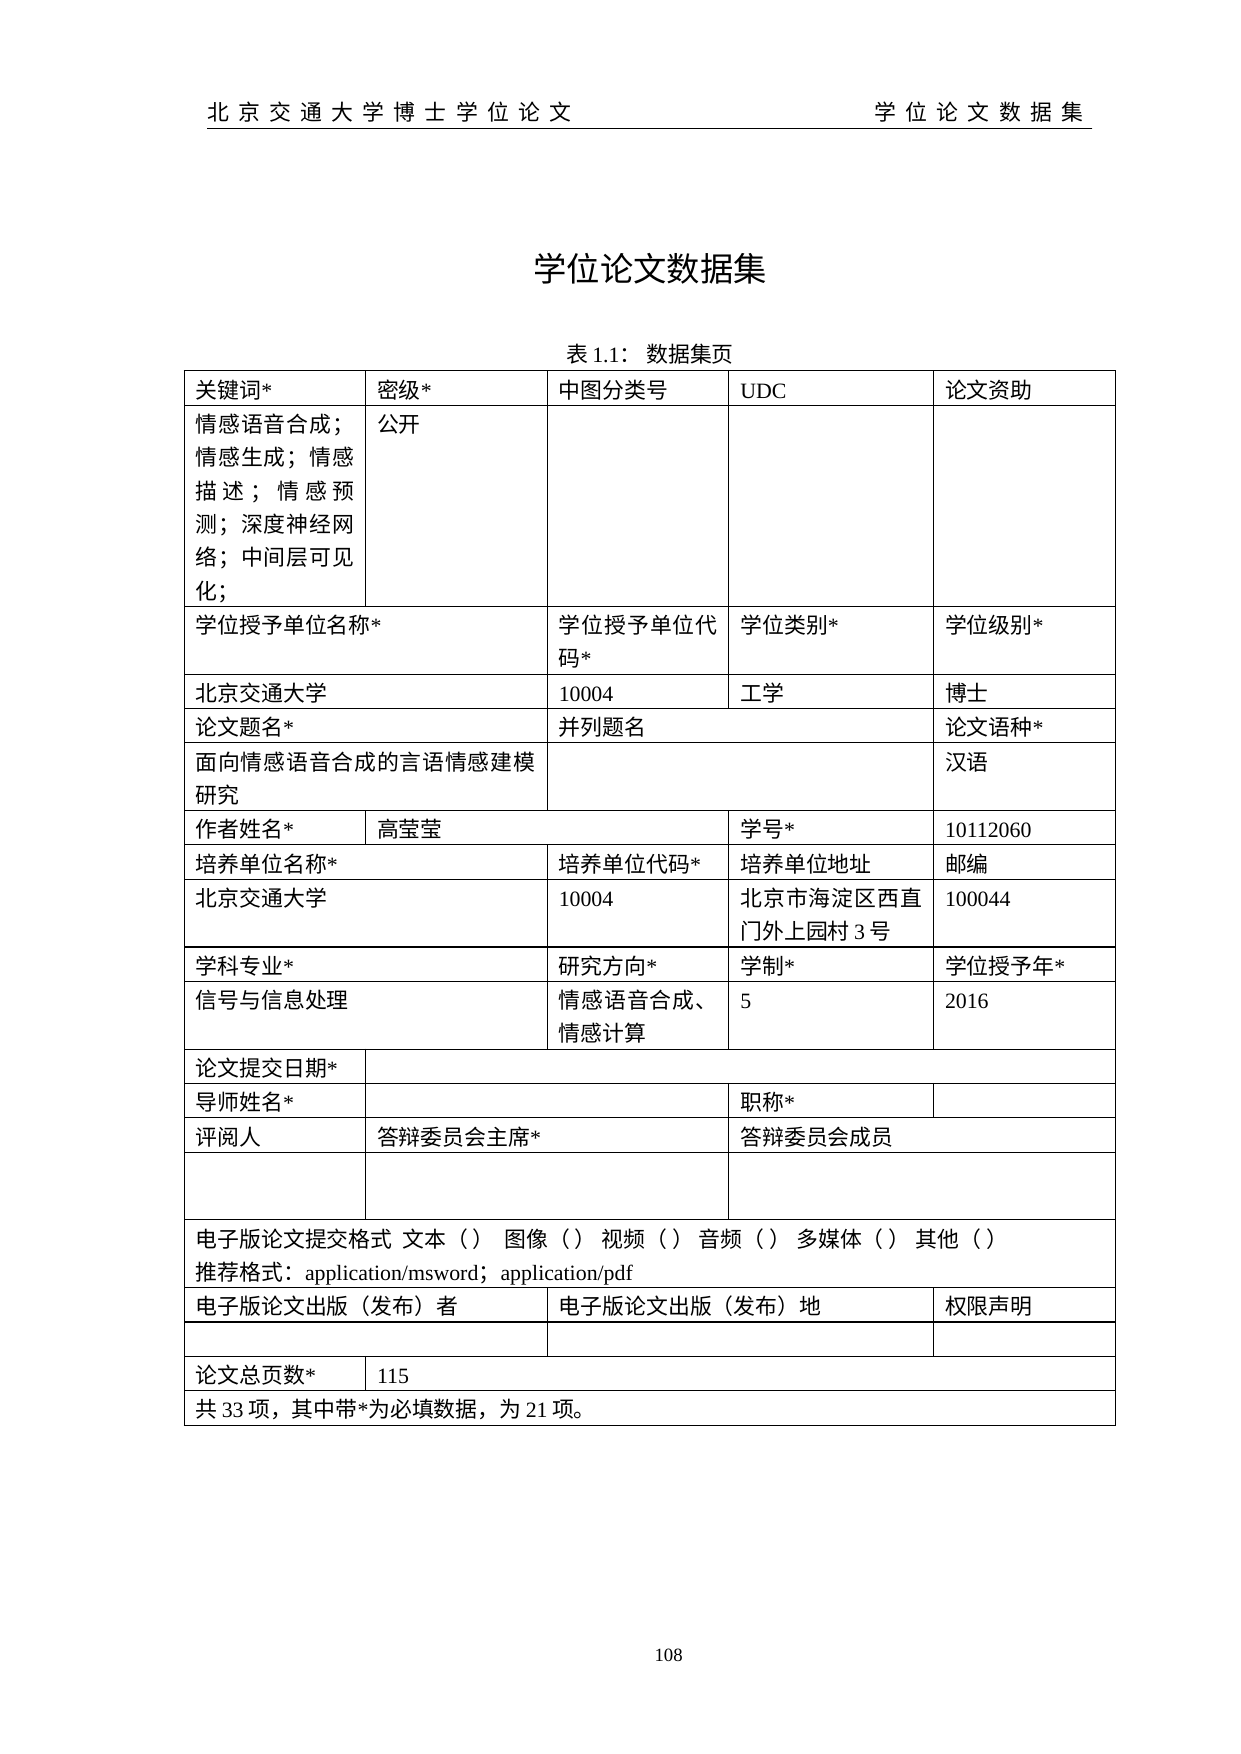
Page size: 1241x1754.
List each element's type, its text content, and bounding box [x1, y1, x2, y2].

table_cell [366, 1153, 728, 1219]
table_cell 权限声明 [934, 1288, 1115, 1321]
table_cell 博士 [934, 675, 1115, 708]
table_cell 情感语音合成；情感生成；情感描述；情感预测；深度神经网络；中间层可见化； [185, 406, 365, 606]
table_cell 10112060 [934, 811, 1115, 844]
table_cell 10004 [548, 675, 728, 708]
table_cell 邮编 [934, 845, 1115, 879]
table_cell 2016 [934, 982, 1115, 1048]
table_cell 职称* [729, 1084, 933, 1117]
table_cell 信号与信息处理 [185, 982, 547, 1048]
table_cell 答辩委员会成员 [729, 1118, 1115, 1152]
table_cell 115 [366, 1357, 1115, 1390]
table_cell 北京市海淀区西直门外上园村3号 [729, 880, 933, 946]
text 学位论文数据集 [207, 243, 1092, 291]
table_cell [548, 1323, 933, 1356]
table_cell 学位授予单位代码* [548, 607, 728, 673]
table_cell 论文语种* [934, 709, 1115, 742]
table_header 论文资助 [934, 371, 1115, 405]
table_cell 10004 [548, 880, 728, 946]
table_cell [185, 1153, 365, 1219]
table_cell [366, 1050, 1115, 1083]
table_cell 评阅人 [185, 1118, 365, 1152]
table_cell 答辩委员会主席* [366, 1118, 728, 1152]
table_cell 电子版论文出版（发布）地 [548, 1288, 933, 1321]
table_cell [934, 1084, 1115, 1117]
table_cell 论文提交日期* [185, 1050, 365, 1083]
table_cell 100044 [934, 880, 1115, 946]
table_header 中图分类号 [548, 371, 728, 405]
table_cell 论文题名* [185, 709, 547, 742]
table_cell 导师姓名* [185, 1084, 365, 1117]
table_cell 汉语 [934, 743, 1115, 810]
table_cell 高莹莹 [366, 811, 728, 844]
table_cell 电子版论文提交格式 文本（ ） 图像（ ） 视频（ ） 音频（ ） 多媒体（ ） 其他（ ） 推荐格式：application/msword；application/pdf [185, 1220, 1115, 1287]
table_cell 学科专业* [185, 948, 547, 981]
table_cell [548, 406, 728, 606]
table_cell 培养单位代码* [548, 845, 728, 879]
table_cell 电子版论文出版（发布）者 [185, 1288, 547, 1321]
table_cell 北京交通大学 [185, 880, 547, 946]
table_cell 5 [729, 982, 933, 1048]
table_cell [548, 743, 933, 810]
table_cell 公开 [366, 406, 547, 606]
table_cell 论文总页数* [185, 1357, 365, 1390]
table_cell [729, 406, 933, 606]
table_cell 共33项，其中带*为必填数据，为21项。 [185, 1391, 1115, 1424]
table_cell 北京交通大学 [185, 675, 547, 708]
table_cell 学号* [729, 811, 933, 844]
table_cell 面向情感语音合成的言语情感建模研究 [185, 743, 547, 810]
text 表1.1： 数据集页 [207, 329, 1092, 370]
table_cell 研究方向* [548, 948, 728, 981]
table_cell 培养单位名称* [185, 845, 547, 879]
table_cell 学位授予年* [934, 948, 1115, 981]
table_cell 学位类别* [729, 607, 933, 673]
table_cell 作者姓名* [185, 811, 365, 844]
table_cell 培养单位地址 [729, 845, 933, 879]
table_header 关键词* [185, 371, 365, 405]
table_cell [934, 406, 1115, 606]
table_cell 学制* [729, 948, 933, 981]
table_cell [934, 1323, 1115, 1356]
table_cell [185, 1323, 547, 1356]
table_cell 并列题名 [548, 709, 933, 742]
table_cell 工学 [729, 675, 933, 708]
table_cell 情感语音合成、情感计算 [548, 982, 728, 1048]
table_cell [366, 1084, 728, 1117]
table_header 密级* [366, 371, 547, 405]
table_cell 学位授予单位名称* [185, 607, 547, 673]
table_cell [729, 1153, 1115, 1219]
table_cell 学位级别* [934, 607, 1115, 673]
table_header UDC [729, 371, 933, 405]
